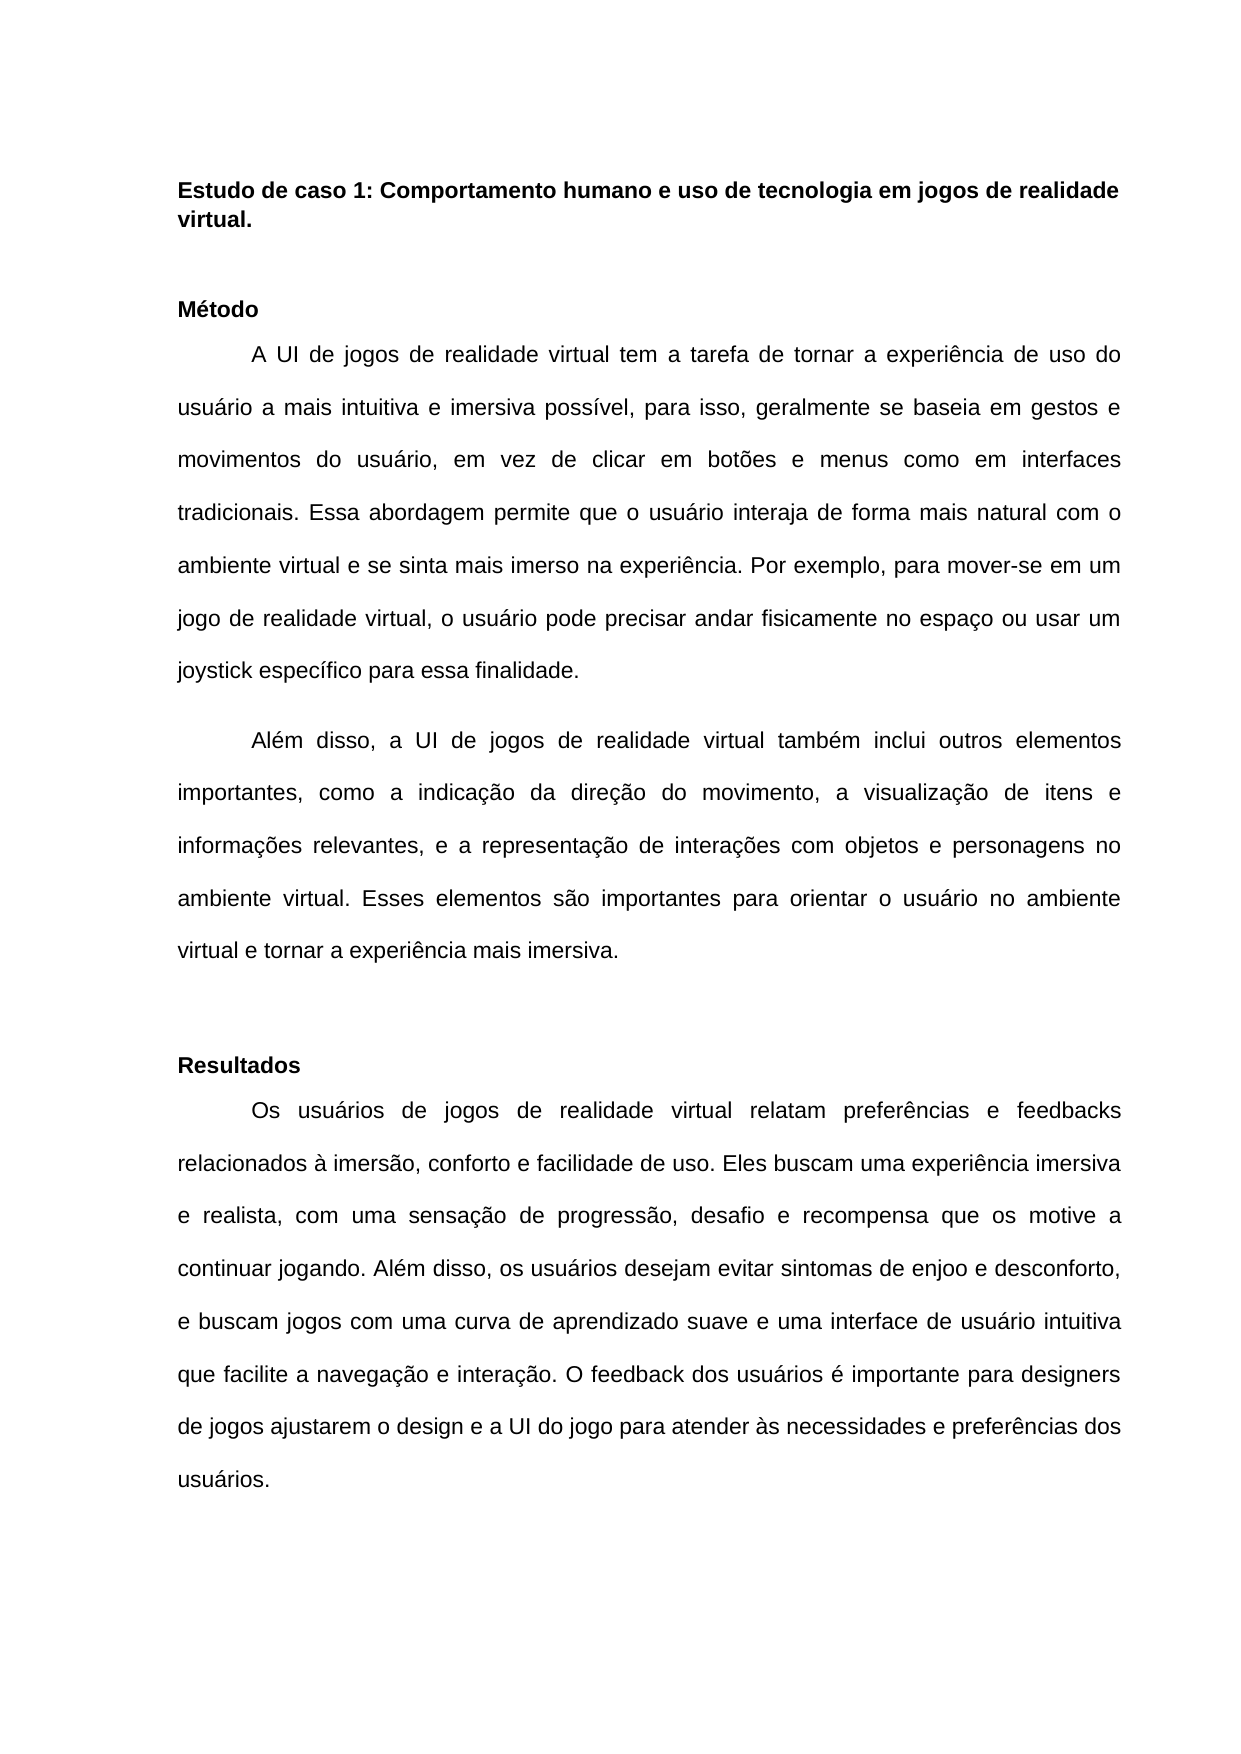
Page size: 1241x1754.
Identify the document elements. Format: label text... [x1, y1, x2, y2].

text A UI de jogos de realidade virtual tem a tarefa de tornar a experiência de uso do usuário a mais intuitiva e imersiva possível, para isso, geralmente se baseia em gestos e movimentos do usuário, em vez de clicar em botões e menus como em interfaces tradicionais. Essa abordagem permite que o usuário interaja de forma mais natural com o ambiente virtual e se sinta mais imerso na experiência. Por exemplo, para mover-se em um jogo de realidade virtual, o usuário pode precisar andar fisicamente no espaço ou usar um joystick específico para essa finalidade. [177, 341, 1122, 683]
text Além disso, a UI de jogos de realidade virtual também inclui outros elementos importantes, como a indicação da direção do movimento, a visualização de itens e informações relevantes, e a representação de interações com objetos e personagens no ambiente virtual. Esses elementos são importantes para orientar o usuário no ambiente virtual e tornar a experiência mais imersiva. [177, 727, 1122, 964]
text Estudo de caso 1: Comportamento humano e uso de tecnologia em jogos de realidade virtual. [177, 177, 1122, 232]
text Resultados [177, 1052, 1122, 1078]
text Os usuários de jogos de realidade virtual relatam preferências e feedbacks relacionados à imersão, conforto e facilidade de uso. Eles buscam uma experiência imersiva e realista, com uma sensação de progressão, desafio e recompensa que os motive a continuar jogando. Além disso, os usuários desejam evitar sintomas de enjoo e desconforto, e buscam jogos com uma curva de aprendizado suave e uma interface de usuário intuitiva que facilite a navegação e interação. O feedback dos usuários é importante para designers de jogos ajustarem o design e a UI do jogo para atender às necessidades e preferências dos usuários. [177, 1097, 1122, 1492]
text Método [177, 296, 1122, 322]
